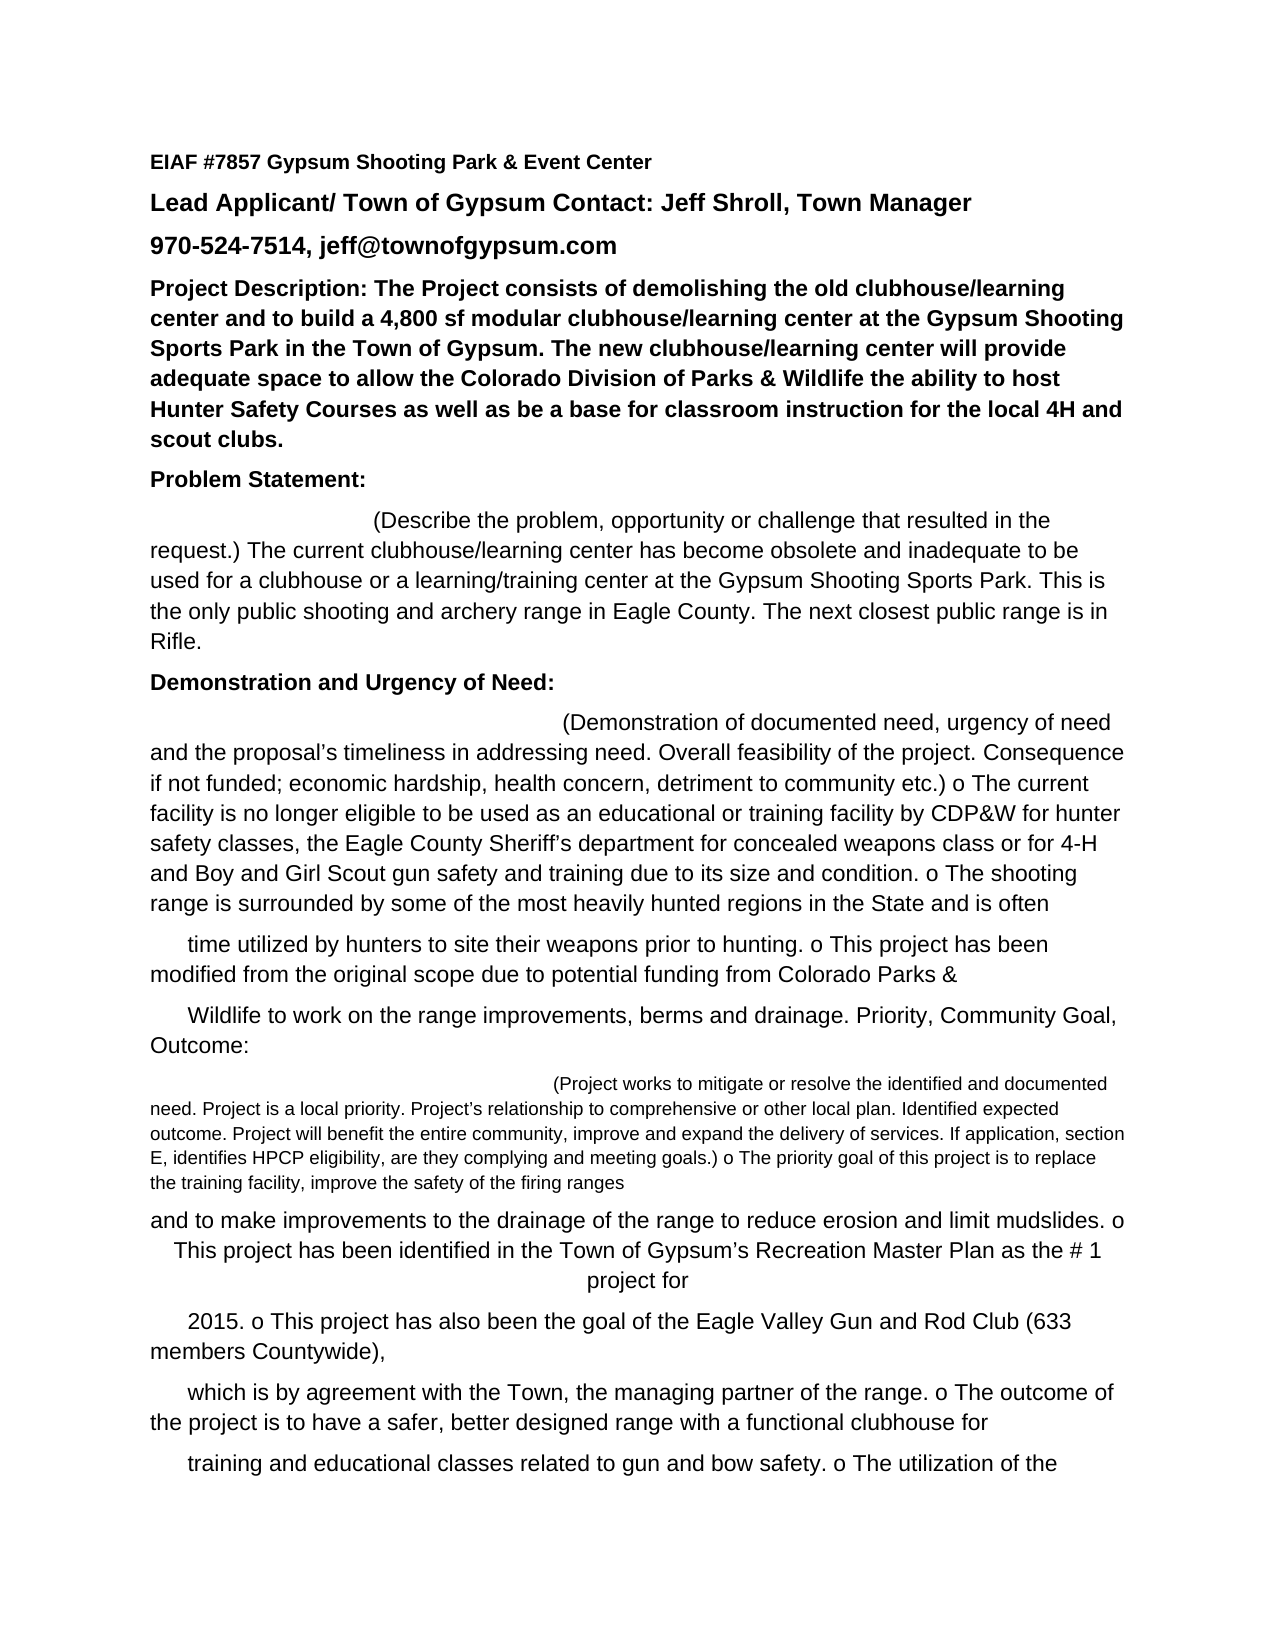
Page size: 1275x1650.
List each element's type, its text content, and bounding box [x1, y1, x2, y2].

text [150, 1450, 1125, 1476]
text Problem Statement: [150, 466, 1125, 493]
text and to make improvements to the drainage of the range to reduce erosion and limit mudslides. o This project has been identified in the Town of Gypsum’s Recreation Master Plan as the # 1 project for [150, 1207, 1125, 1294]
text 2015. o This project has also been the goal of the Eagle Valley Gun and Rod Club (633 members Countywide), [150, 1308, 1125, 1365]
text (Describe the problem, opportunity or challenge that resulted in the request.) The current clubhouse/learning center has become obsolete and inadequate to be used for a clubhouse or a learning/training center at the Gypsum Shooting Sports Park. This is the only public shooting and archery range in Eagle County. The next closest public range is in Rifle. [150, 507, 1125, 654]
text Project Description: The Project consists of demolishing the old clubhouse/learning center and to build a 4,800 sf modular clubhouse/learning center at the Gypsum Shooting Sports Park in the Town of Gypsum. The new clubhouse/learning center will provide adequate space to allow the Colorado Division of Parks & Wildlife the ability to host Hunter Safety Courses as well as be a base for classroom instruction for the local 4H and scout clubs. [150, 275, 1125, 452]
text which is by agreement with the Town, the managing partner of the range. o The outcome of the project is to have a safer, better designed range with a functional clubhouse for [150, 1379, 1125, 1436]
text time utilized by hunters to site their weapons prior to hunting. o This project has been modified from the original scope due to potential funding from Colorado Parks & [150, 931, 1125, 988]
text (Demonstration of documented need, urgency of need and the proposal’s timeliness in addressing need. Overall feasibility of the project. Consequence if not funded; economic hardship, health concern, detriment to community etc.) o The current facility is no longer eligible to be used as an educational or training facility by CDP&W for hunter safety classes, the Eagle County Sheriff’s department for concealed weapons class or for 4-H and Boy and Girl Scout gun safety and training due to its size and condition. o The shooting range is surrounded by some of the most heavily hunted regions in the State and is often [150, 709, 1125, 917]
text 970-524-7514, jeff@townofgypsum.com [150, 231, 1125, 260]
text Lead Applicant/ Town of Gypsum Contact: Jeff Shroll, Town Manager [150, 188, 1125, 217]
text Wildlife to work on the range improvements, berms and drainage. Priority, Community Goal, Outcome: [150, 1002, 1125, 1058]
text EIAF #7857 Gypsum Shooting Park & Event Center [150, 150, 1125, 174]
text Demonstration and Urgency of Need: [150, 668, 1125, 695]
text (Project works to mitigate or resolve the identified and documented need. Project is a local priority. Project’s relationship to comprehensive or other local plan. Identified expected outcome. Project will benefit the entire community, improve and expand the delivery of services. If application, section E, identifies HPCP eligibility, are they complying and meeting goals.) o The priority goal of this project is to replace the training facility, improve the safety of the firing ranges [150, 1073, 1125, 1193]
